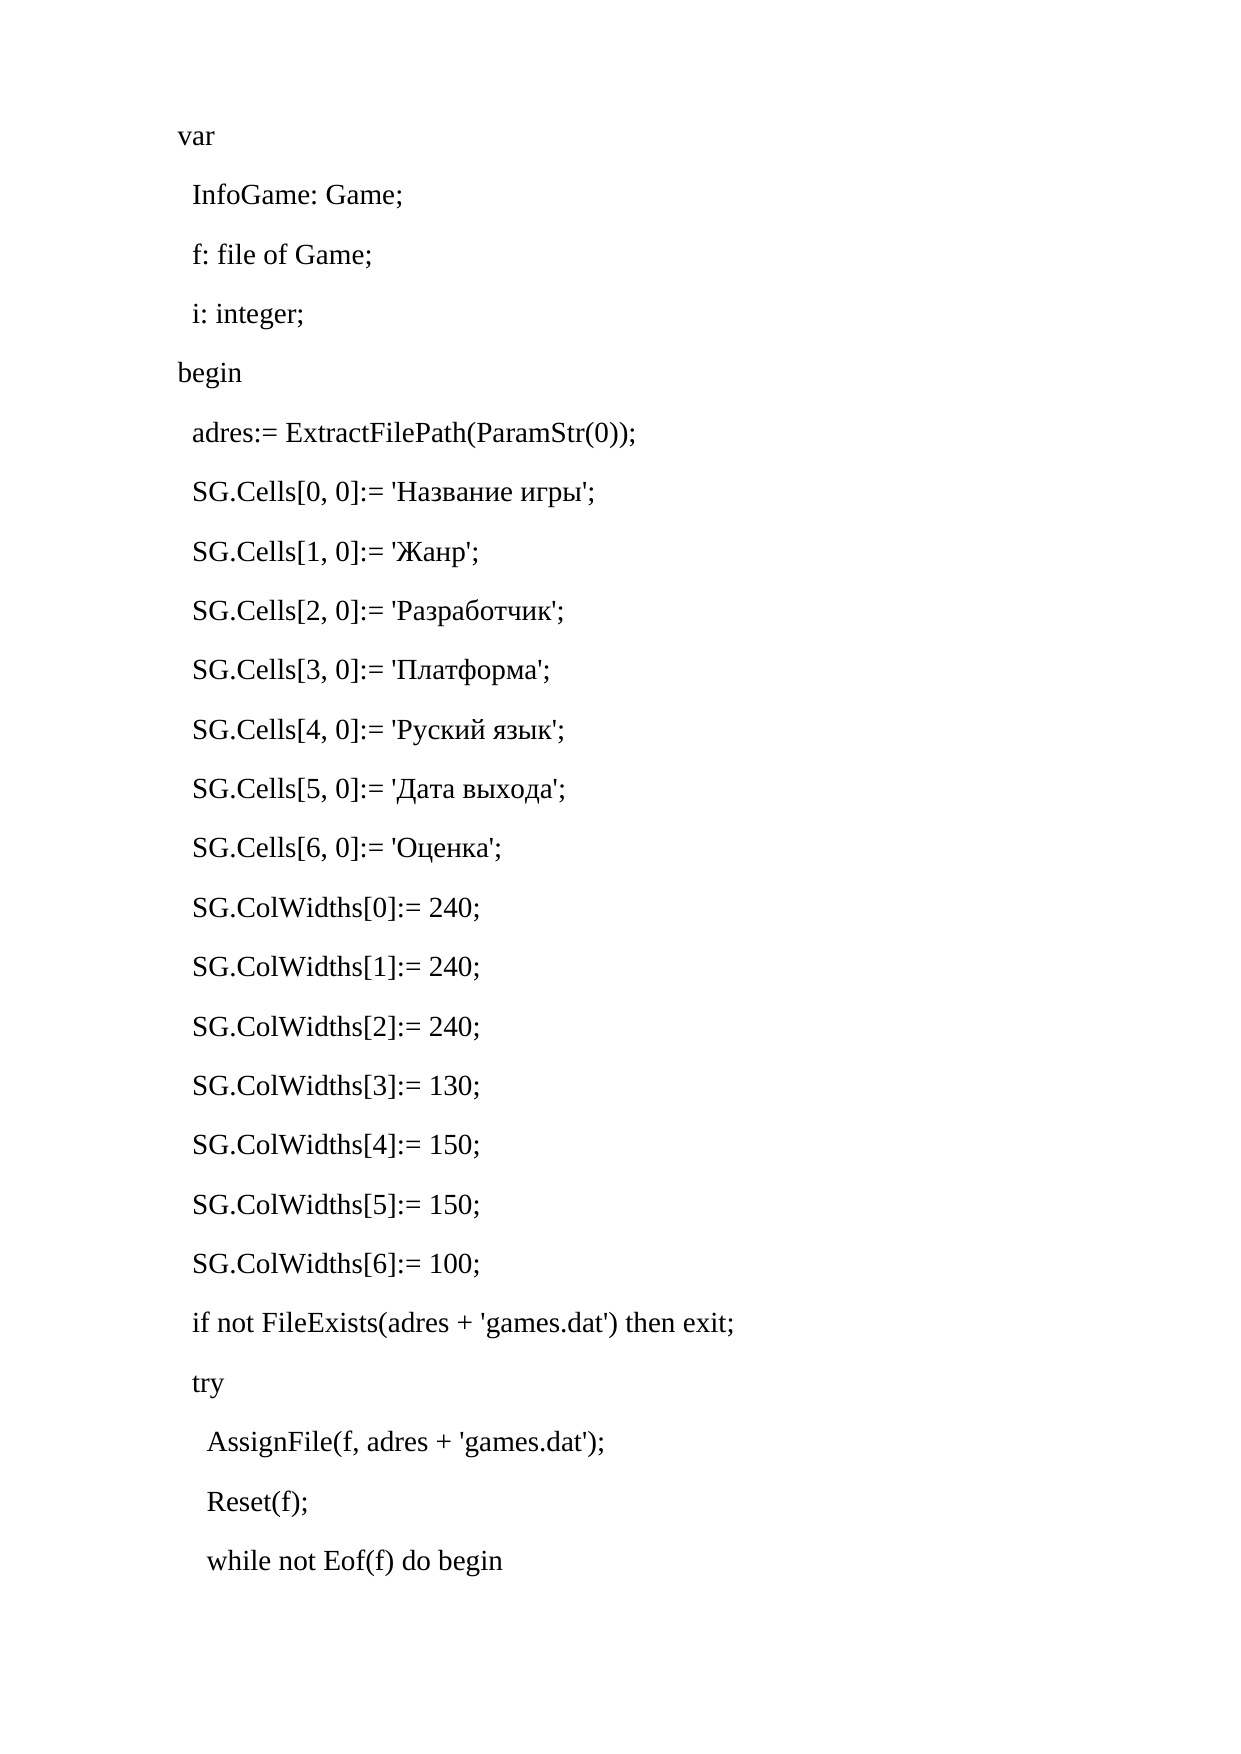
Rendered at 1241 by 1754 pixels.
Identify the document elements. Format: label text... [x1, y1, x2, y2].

text try [177, 1365, 1152, 1398]
text var [177, 118, 1152, 152]
text SG.ColWidths[0]:= 240; [177, 890, 1152, 923]
text InfoGame: Game; [177, 177, 1152, 211]
text while not Eof(f) do begin [177, 1543, 1152, 1577]
text SG.Cells[2, 0]:= 'Разработчик'; [177, 593, 1152, 627]
text f: file of Game; [177, 237, 1152, 270]
text i: integer; [177, 296, 1152, 330]
text SG.ColWidths[1]:= 240; [177, 949, 1152, 983]
text if not FileExists(adres + 'games.dat') then exit; [177, 1306, 1152, 1339]
text SG.ColWidths[6]:= 100; [177, 1246, 1152, 1280]
text SG.ColWidths[5]:= 150; [177, 1187, 1152, 1220]
text SG.Cells[5, 0]:= 'Дата выхода'; [177, 771, 1152, 805]
text SG.Cells[4, 0]:= 'Руский язык'; [177, 712, 1152, 745]
text SG.ColWidths[3]:= 130; [177, 1068, 1152, 1102]
text Reset(f); [177, 1484, 1152, 1517]
text SG.Cells[3, 0]:= 'Платформа'; [177, 652, 1152, 686]
text SG.ColWidths[4]:= 150; [177, 1127, 1152, 1161]
text SG.Cells[0, 0]:= 'Название игры'; [177, 474, 1152, 508]
text AssignFile(f, adres + 'games.dat'); [177, 1424, 1152, 1458]
text begin [177, 356, 1152, 389]
text SG.ColWidths[2]:= 240; [177, 1009, 1152, 1042]
text adres:= ExtractFilePath(ParamStr(0)); [177, 415, 1152, 448]
text SG.Cells[1, 0]:= 'Жанр'; [177, 534, 1152, 567]
text SG.Cells[6, 0]:= 'Оценка'; [177, 831, 1152, 864]
